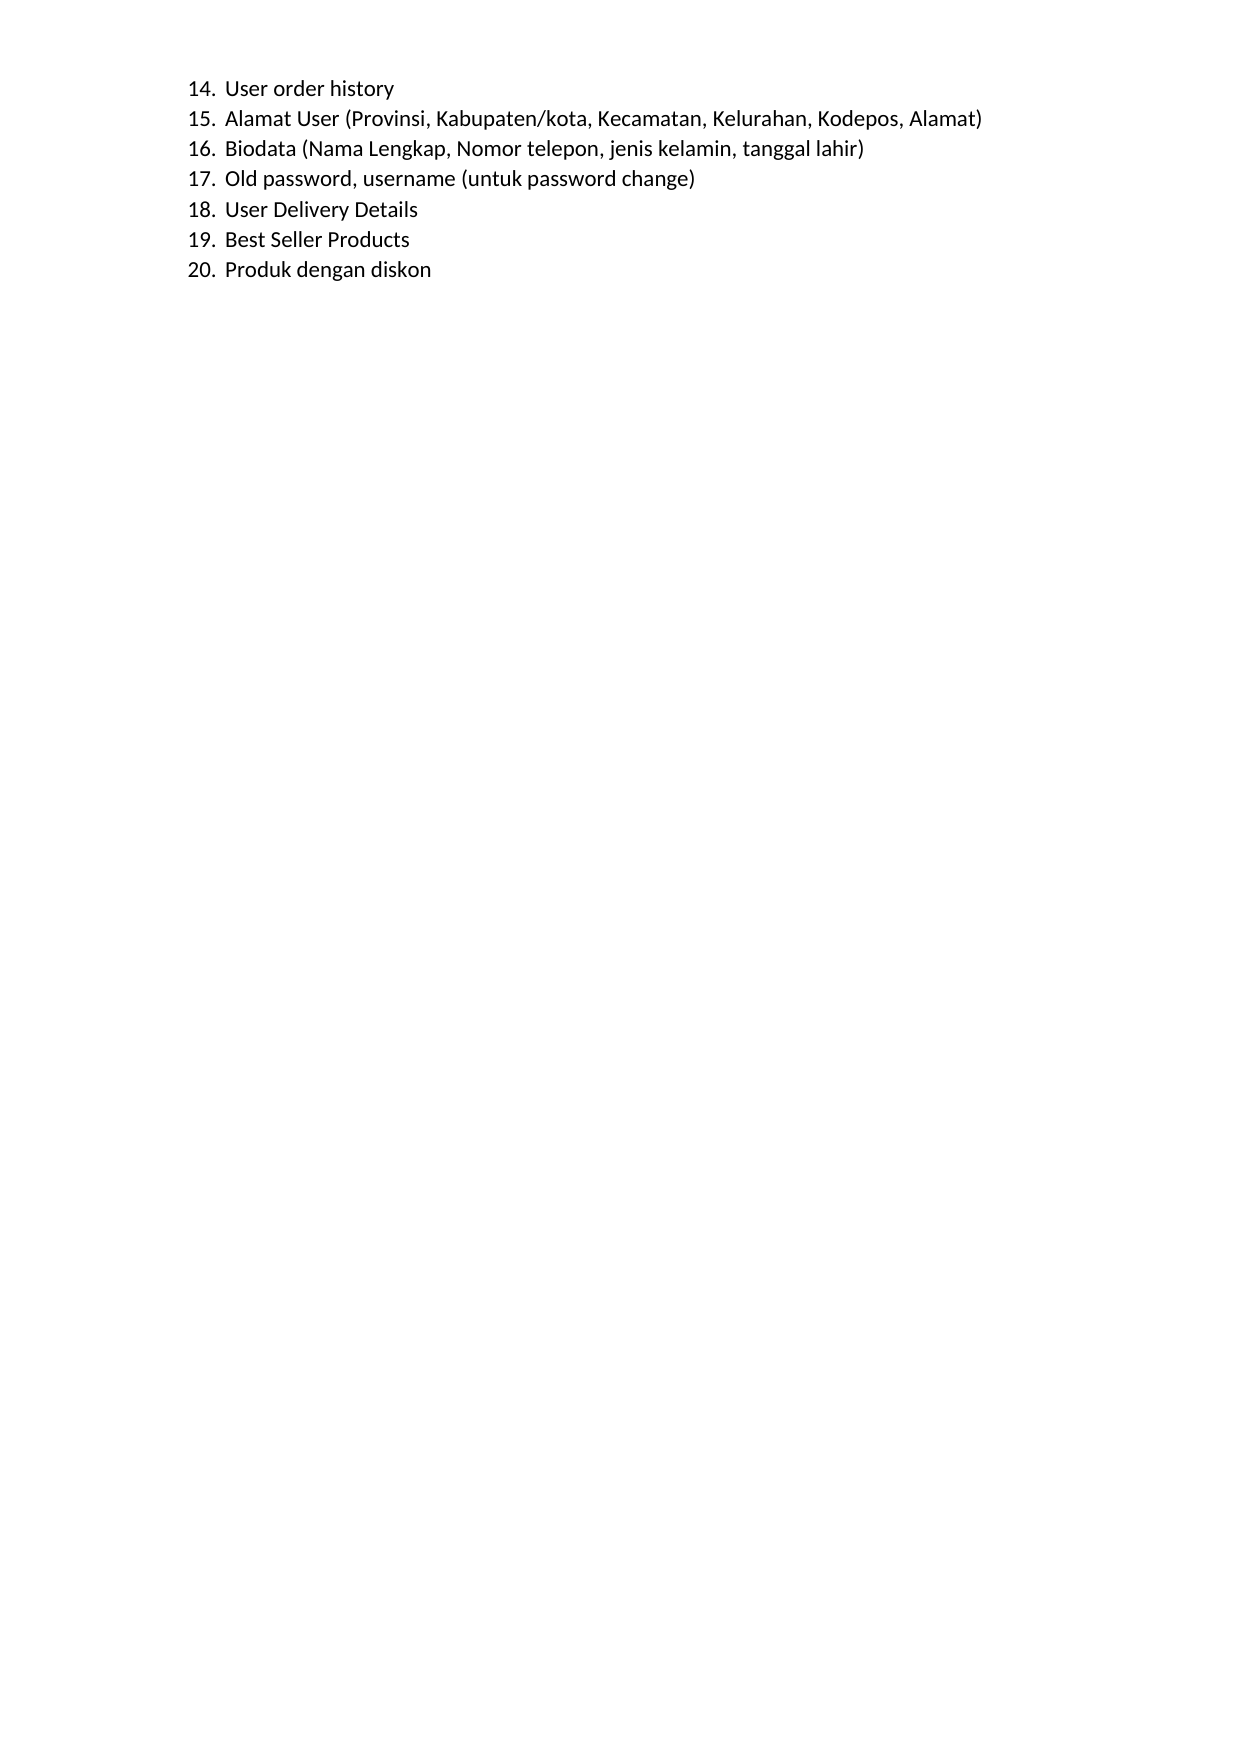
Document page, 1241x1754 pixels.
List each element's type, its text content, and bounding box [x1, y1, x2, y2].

list User order history [187, 74, 1090, 102]
list Alamat User (Provinsi, Kabupaten/kota, Kecamatan, Kelurahan, Kodepos, Alamat) [187, 104, 1090, 132]
list Produk dengan diskon [187, 255, 1090, 283]
list Best Seller Products [187, 225, 1090, 253]
list Old password, username (untuk password change) [187, 164, 1090, 192]
list User Delivery Details [187, 195, 1090, 223]
list Biodata (Nama Lengkap, Nomor telepon, jenis kelamin, tanggal lahir) [187, 134, 1090, 162]
